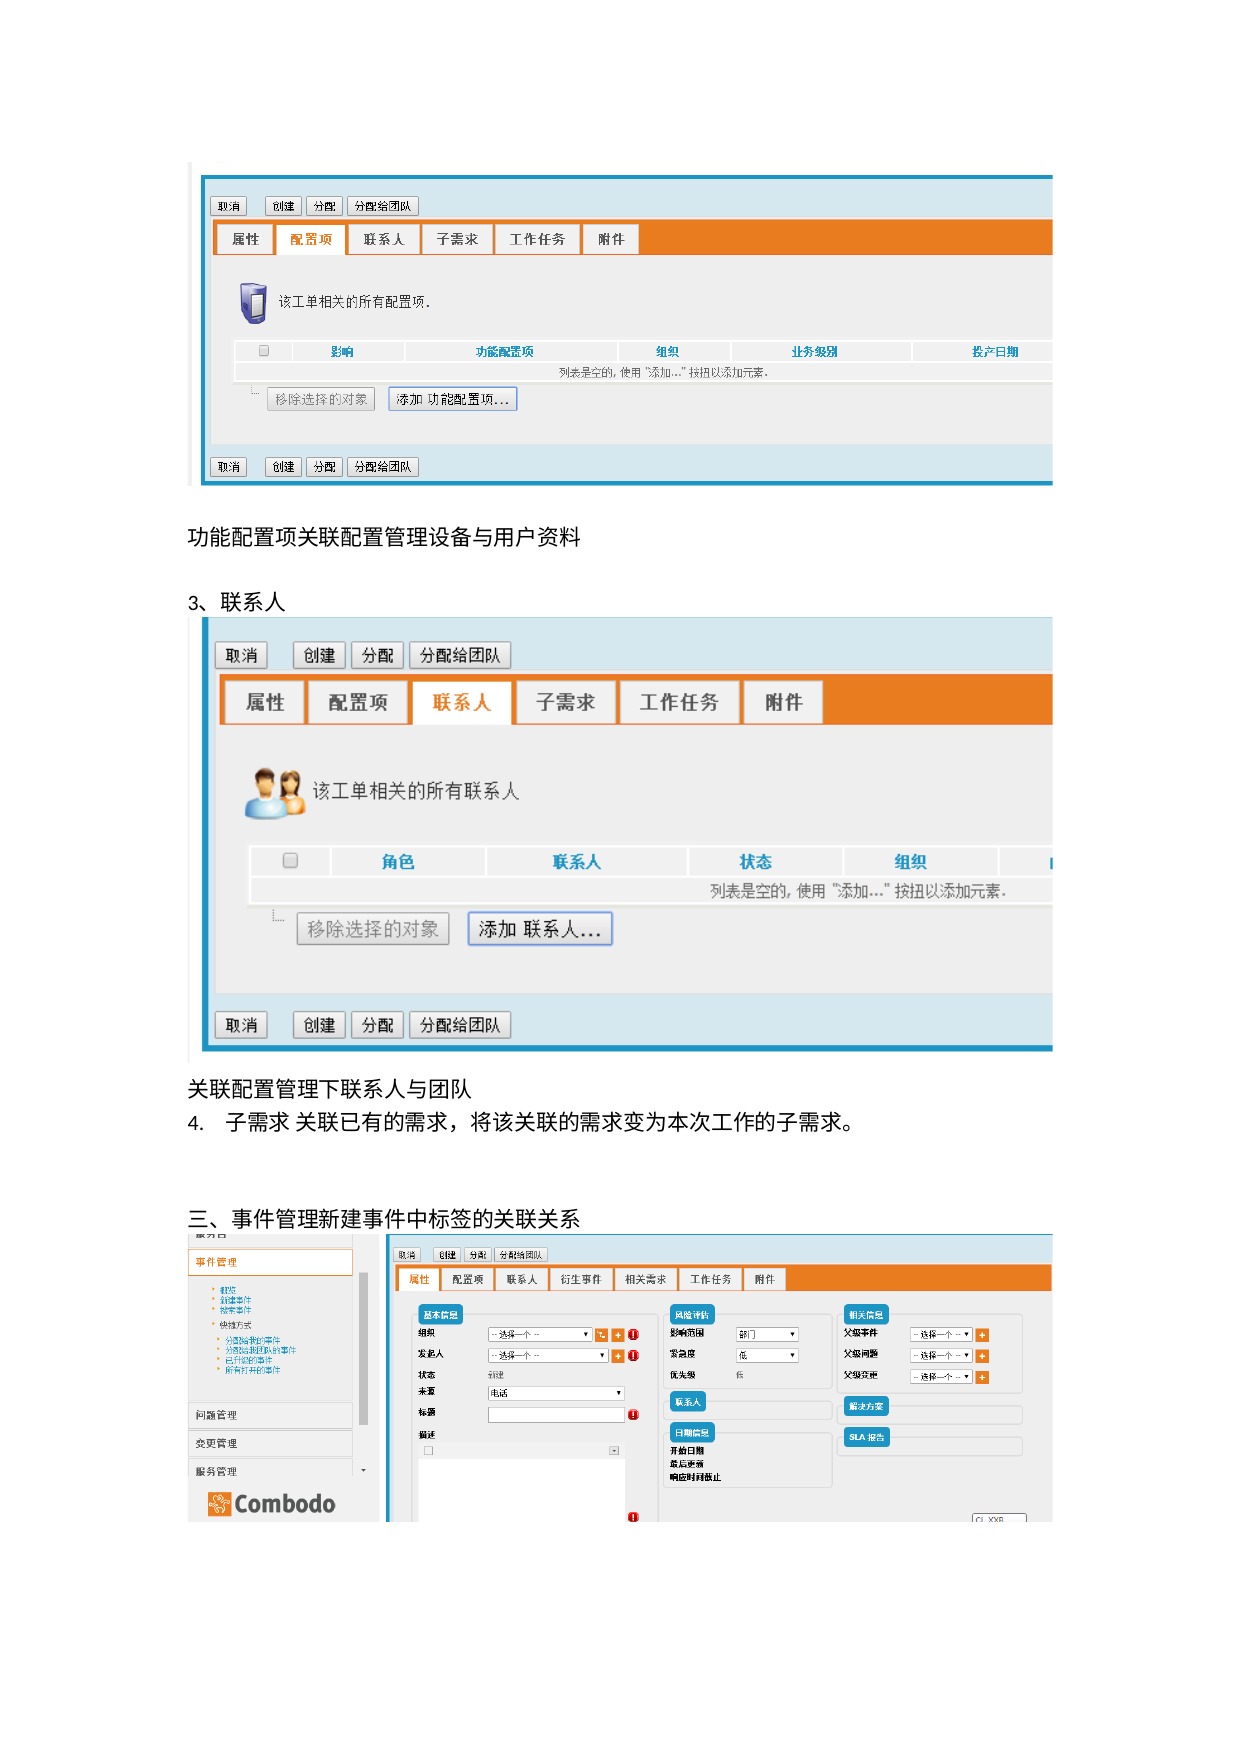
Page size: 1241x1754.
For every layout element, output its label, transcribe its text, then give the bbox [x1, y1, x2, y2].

picture [187, 617, 1053, 1063]
text 功能配置项关联配置管理设备与用户资料 [187, 519, 1053, 552]
list 子需求 关联已有的需求，将该关联的需求变为本次工作的子需求。 [187, 1104, 1053, 1137]
text 关联配置管理下联系人与团队 [187, 1072, 1053, 1104]
text 三、事件管理新建事件中标签的关联关系 [187, 1202, 1053, 1234]
picture [187, 1234, 1053, 1522]
picture [187, 162, 1053, 486]
text 3、联系人 [187, 584, 1053, 617]
